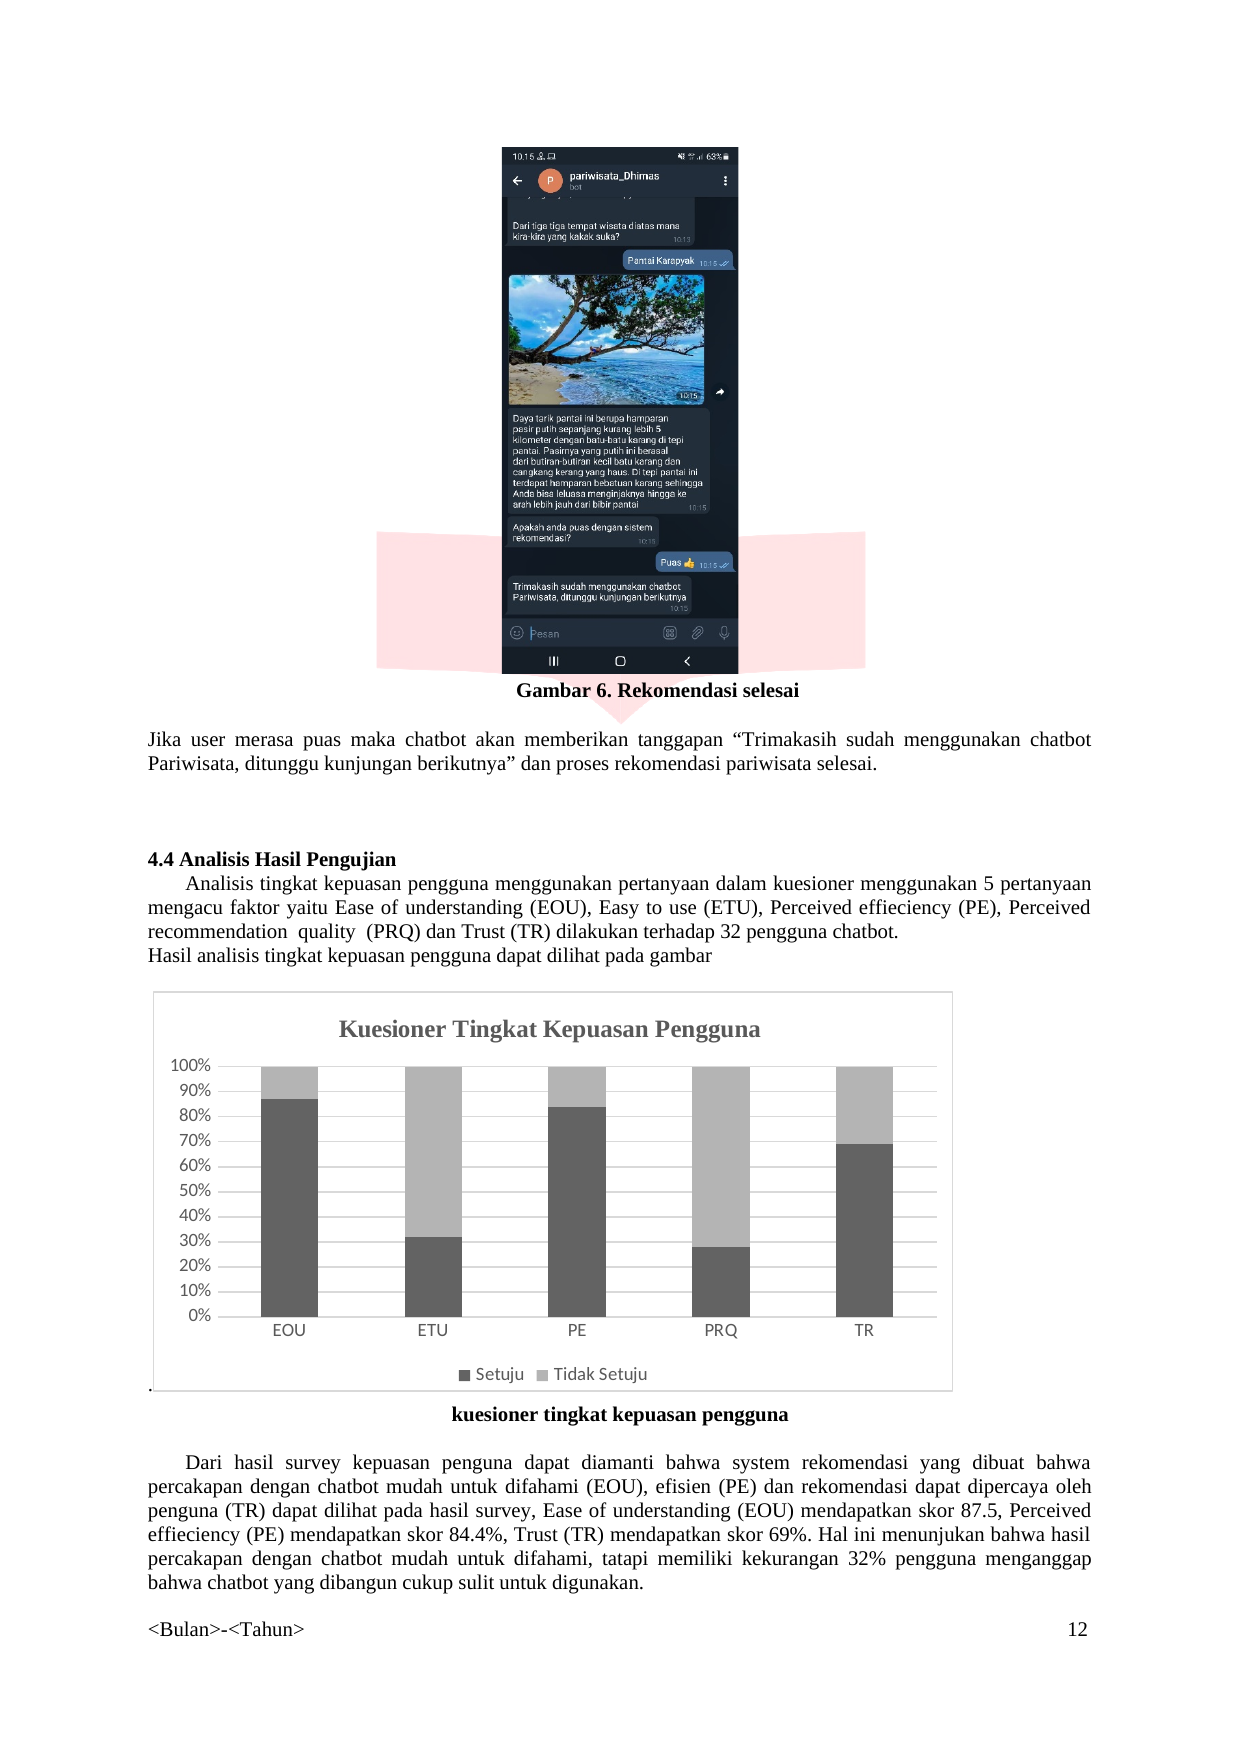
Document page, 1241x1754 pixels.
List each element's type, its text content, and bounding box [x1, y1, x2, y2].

text Gambar 6. Rekomendasi selesai [148, 673, 1092, 702]
text Dari hasil survey kepuasan penguna dapat diamanti bahwa system rekomendasi yang dibuat bahwa percakapan dengan chatbot mudah untuk difahami (EOU), efisien (PE) dan rekomendasi dapat dipercaya oleh penguna (TR) dapat dilihat pada hasil survey, Ease of understanding (EOU) mendapatkan skor 87.5, Perceived effieciency (PE) mendapatkan skor 84.4%, Trust (TR) mendapatkan skor 69%. Hal ini menunjukan bahwa hasil percakapan dengan chatbot mudah untuk difahami, tatapi memiliki kekurangan 32% pengguna menganggap bahwa chatbot yang dibangun cukup sulit untuk digunakan. [148, 1450, 1092, 1594]
text kuesioner tingkat kepuasan pengguna [148, 1396, 1092, 1426]
picture [501, 147, 739, 674]
text Jika user merasa puas maka chatbot akan memberikan tanggapan “Trimakasih sudah menggunakan chatbot Pariwisata, ditunggu kunjungan berikutnya” dan proses rekomendasi pariwisata selesai. [148, 726, 1092, 774]
text Hasil analisis tingkat kepuasan pengguna dapat dilihat pada gambar [148, 943, 1092, 967]
text 4.4 Analisis Hasil Pengujian [148, 847, 1092, 871]
text . [148, 991, 1092, 1396]
text Analisis tingkat kepuasan pengguna menggunakan pertanyaan dalam kuesioner menggunakan 5 pertanyaan mengacu faktor yaitu Ease of understanding (EOU), Easy to use (ETU), Perceived effieciency (PE), Perceived recommendation quality (PRQ) dan Trust (TR) dilakukan terhadap 32 pengguna chatbot. [148, 871, 1092, 943]
